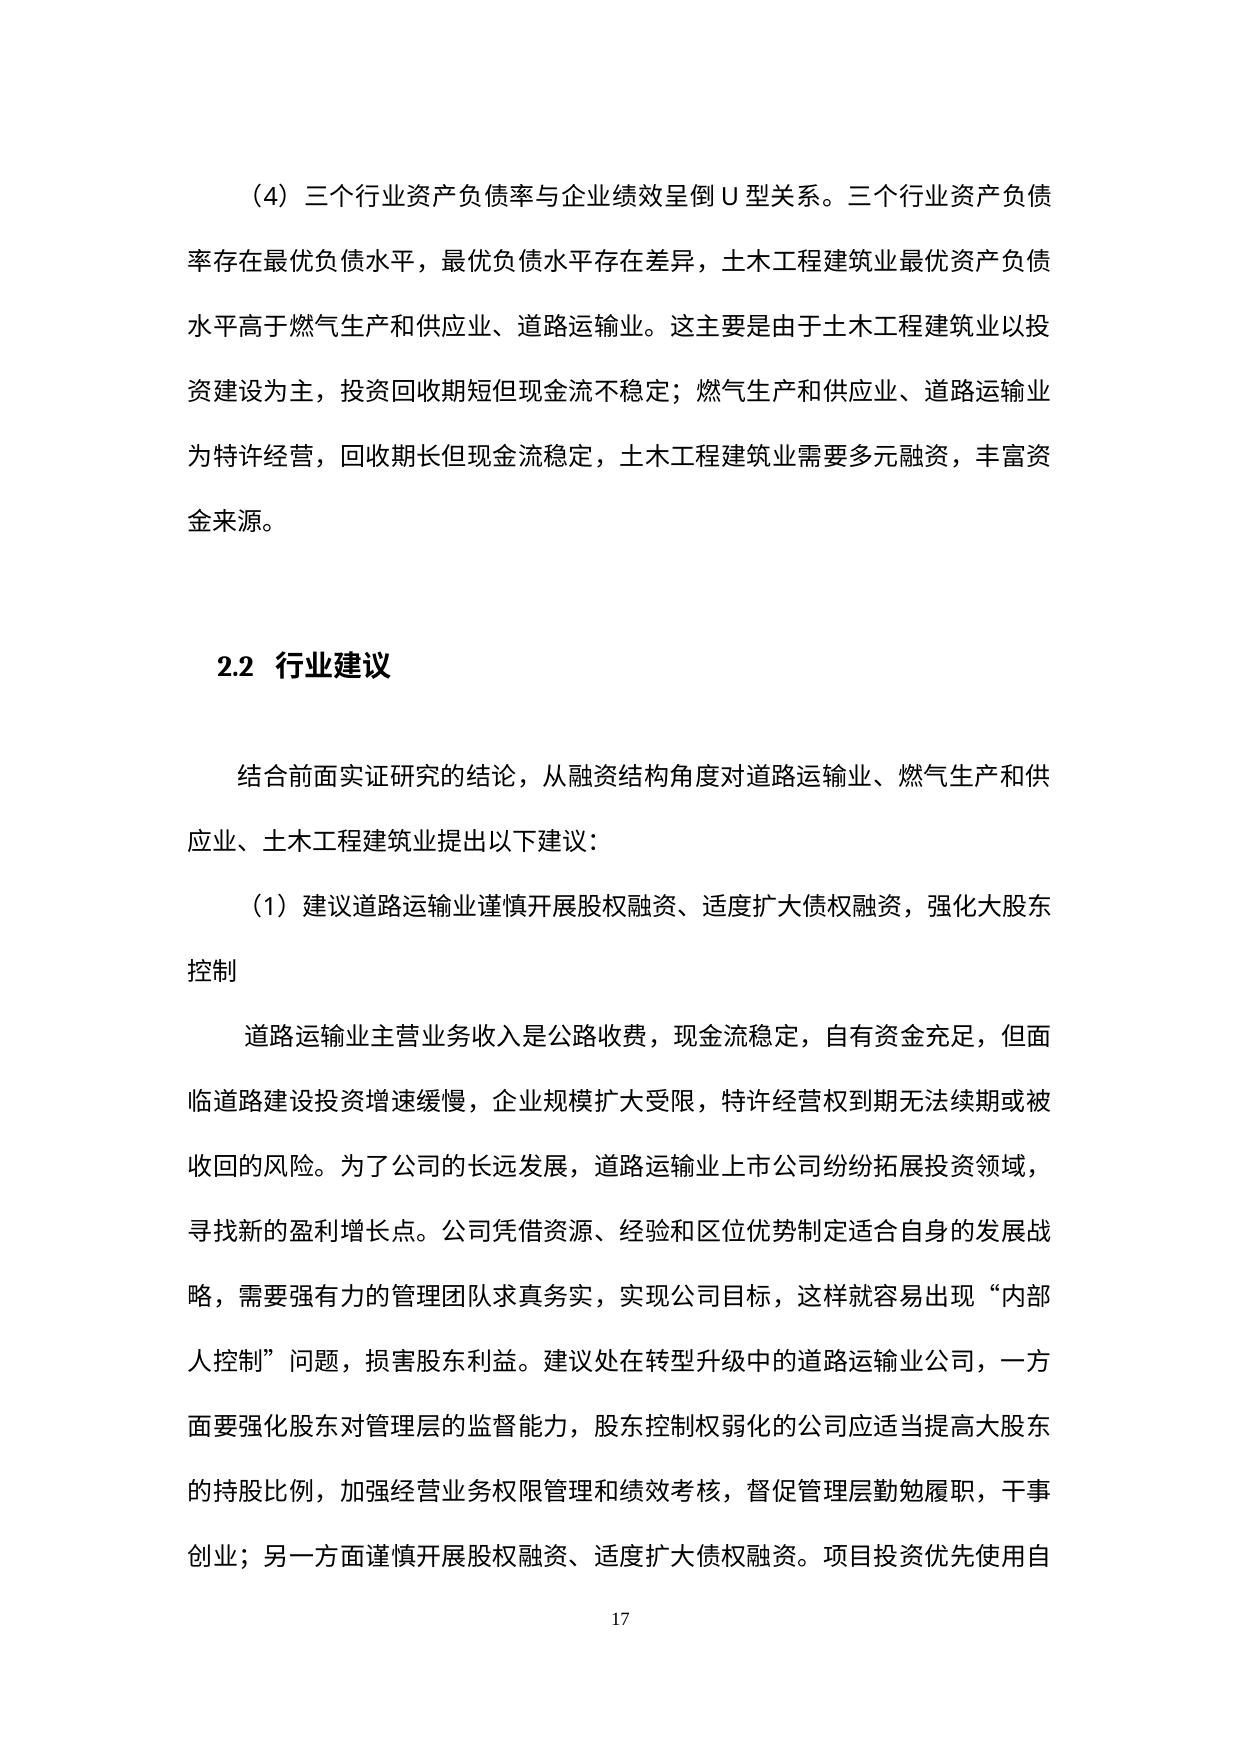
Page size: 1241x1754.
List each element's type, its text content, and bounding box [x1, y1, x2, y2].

subtitle 行业建议 [217, 632, 1053, 697]
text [187, 1002, 1053, 1587]
text 结合前面实证研究的结论，从融资结构角度对道路运输业、燃气生产和供应业、土木工程建筑业提出以下建议： [187, 742, 1053, 872]
text （4）三个行业资产负债率与企业绩效呈倒U型关系。三个行业资产负债率存在最优负债水平，最优负债水平存在差异，土木工程建筑业最优资产负债水平高于燃气生产和供应业、道路运输业。这主要是由于土木工程建筑业以投资建设为主，投资回收期短但现金流不稳定；燃气生产和供应业、道路运输业为特许经营，回收期长但现金流稳定，土木工程建筑业需要多元融资，丰富资金来源。 [187, 162, 1053, 552]
text （1）建议道路运输业谨慎开展股权融资、适度扩大债权融资，强化大股东控制 [187, 872, 1053, 1002]
